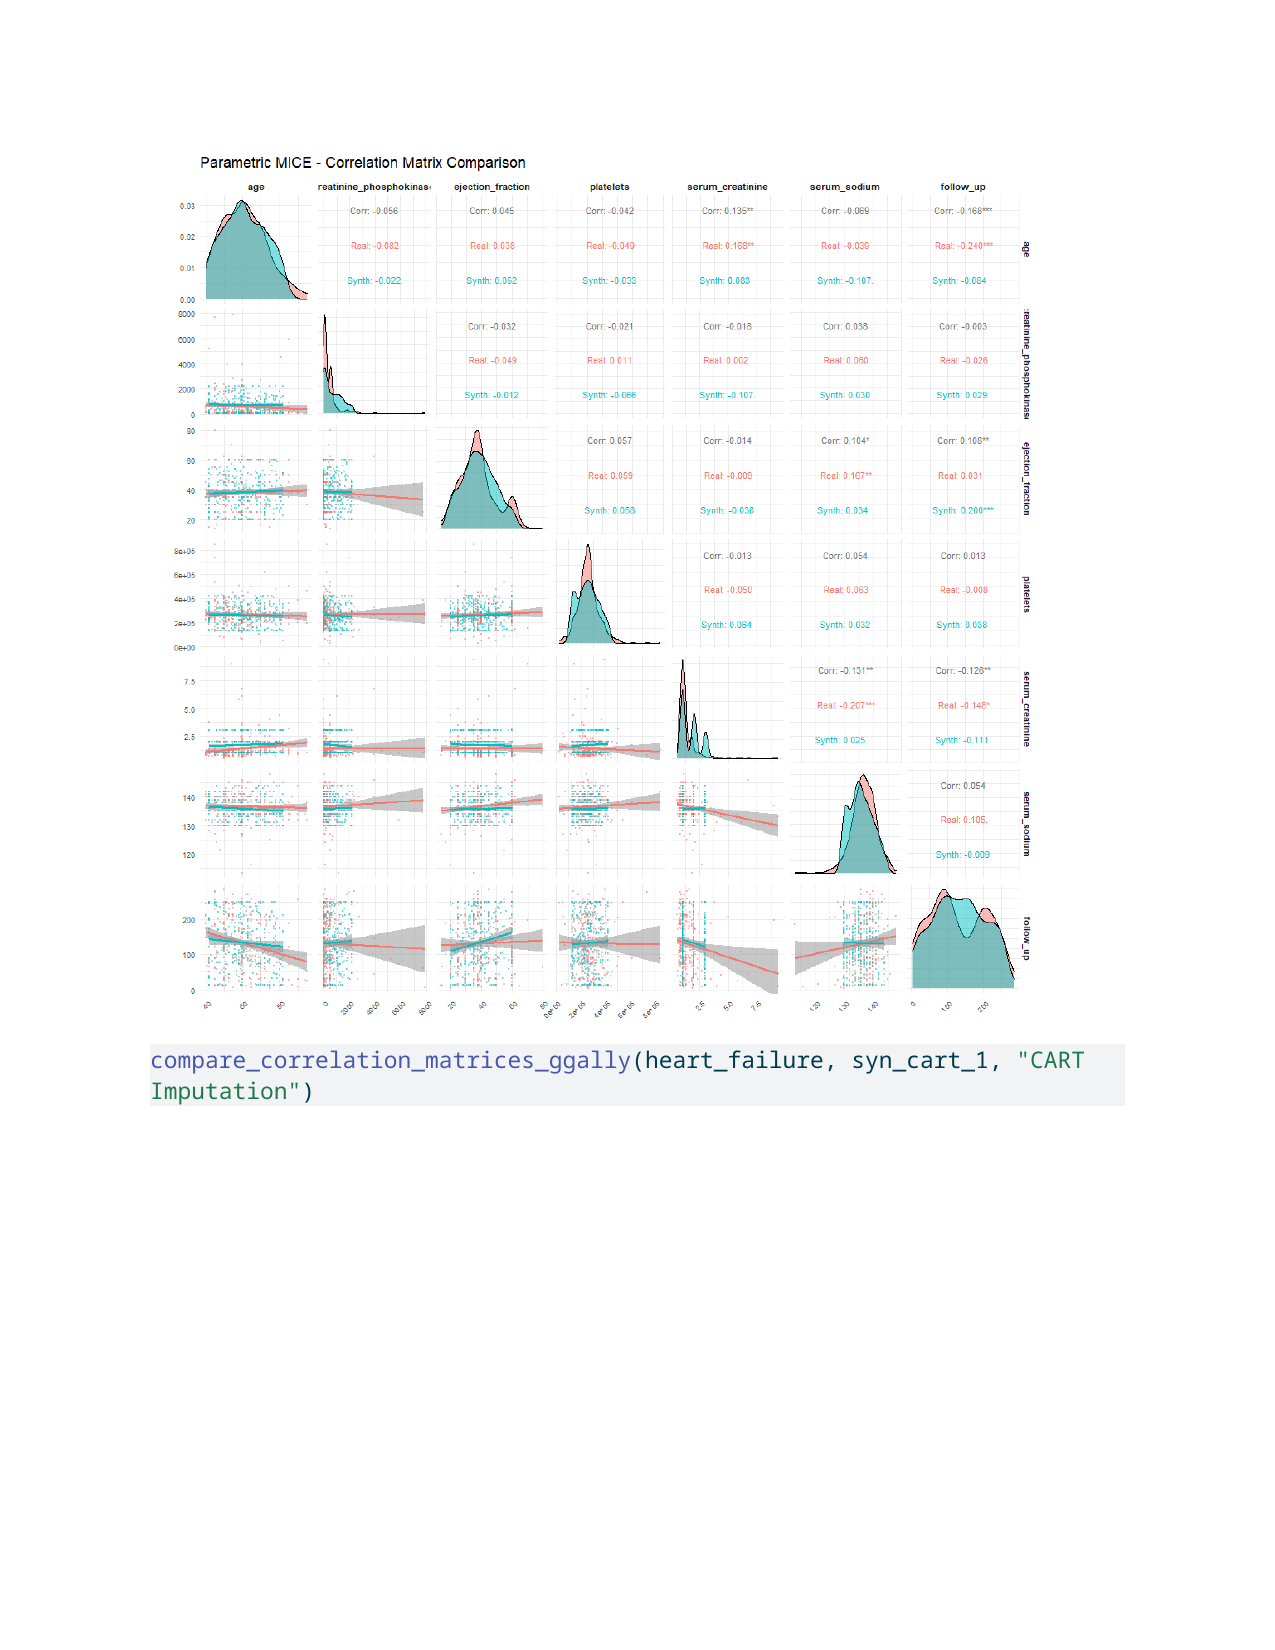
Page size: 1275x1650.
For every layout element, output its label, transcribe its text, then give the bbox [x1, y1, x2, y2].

picture [168, 150, 1044, 1025]
text compare_correlation_matrices_ggally(heart_failure, syn_cart_1, "CART Imputation") [315, 1044, 1125, 1106]
